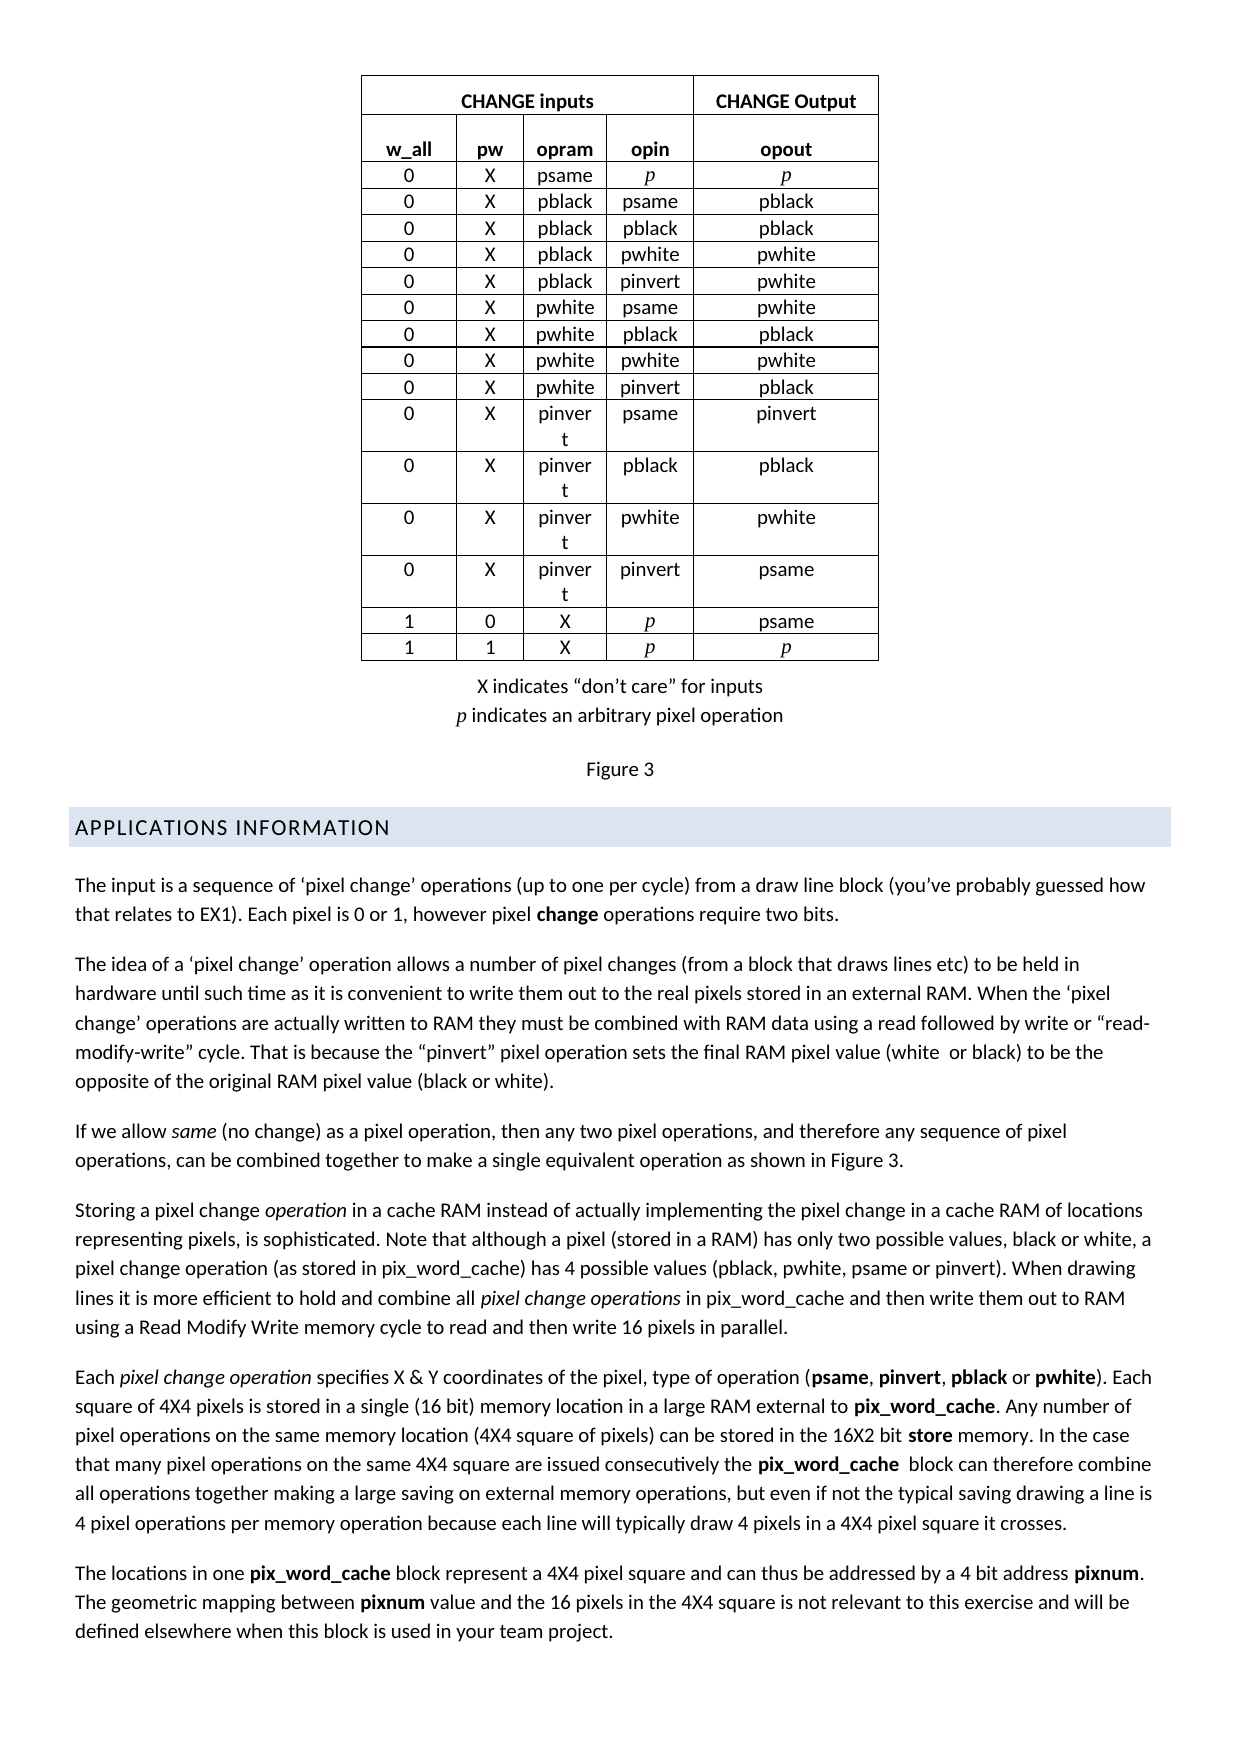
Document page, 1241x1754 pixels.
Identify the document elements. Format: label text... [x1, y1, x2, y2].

table_cell pwhite [694, 348, 878, 373]
table_cell pinvert [524, 452, 606, 503]
text If we allow same (no change) as a pixel operation, then any two pixel operations, and therefore any sequence of pixel operations, can be combined together to make a single equivalent operation as shown in Figure 3. [75, 1118, 1165, 1173]
table_cell 0 [362, 374, 456, 399]
table_cell pwhite [524, 295, 606, 320]
table_cell pwhite [694, 295, 878, 320]
table_cell pwhite [694, 504, 878, 555]
table_cell pwhite [524, 374, 606, 399]
table_cell p [694, 162, 878, 188]
table_cell pblack [694, 321, 878, 346]
table_cell pinvert [607, 268, 693, 293]
table_cell 0 [362, 162, 456, 188]
table_cell 0 [362, 242, 456, 267]
table_cell pblack [524, 215, 606, 241]
table_cell psame [524, 162, 606, 188]
table_cell 1 [362, 634, 456, 660]
table_cell opram [524, 115, 606, 161]
table_cell X [457, 504, 523, 555]
table_cell pinvert [694, 400, 878, 451]
table_cell p [694, 634, 878, 660]
text The input is a sequence of ‘pixel change’ operations (up to one per cycle) from a draw line block (you’ve probably guessed how that relates to EX1). Each pixel is 0 or 1, however pixel change operations require two bits. [75, 872, 1165, 927]
table_cell pwhite [524, 321, 606, 346]
table_cell p [607, 162, 693, 188]
table_cell psame [607, 400, 693, 451]
table_cell 0 [362, 189, 456, 214]
text The locations in one pix_word_cache block represent a 4X4 pixel square and can thus be addressed by a 4 bit address pixnum. The geometric mapping between pixnum value and the 16 pixels in the 4X4 square is not relevant to this exercise and will be defined elsewhere when this block is used in your team project. [75, 1560, 1165, 1643]
table_cell X [457, 242, 523, 267]
table_cell X [524, 608, 606, 633]
table_cell pblack [524, 242, 606, 267]
table_cell w_all [362, 115, 456, 161]
table_cell pwhite [694, 242, 878, 267]
text p indicates an arbitrary pixel operation [75, 702, 1165, 728]
table_cell pinvert [607, 556, 693, 607]
table_cell 1 [457, 634, 523, 660]
table_cell 0 [362, 295, 456, 320]
table_header CHANGE Output [694, 76, 878, 114]
table_cell 1 [362, 608, 456, 633]
table_cell p [607, 608, 693, 633]
table_cell pblack [524, 268, 606, 293]
table_cell pblack [694, 374, 878, 399]
table_cell 0 [362, 452, 456, 503]
text Figure 3 [75, 757, 1165, 782]
table_cell pinvert [524, 400, 606, 451]
table_cell opout [694, 115, 878, 161]
table_cell 0 [362, 268, 456, 293]
table_cell pwhite [694, 268, 878, 293]
table_cell X [457, 452, 523, 503]
table_header CHANGE inputs [362, 76, 693, 114]
table_cell X [457, 374, 523, 399]
table_cell pblack [694, 215, 878, 241]
table_cell pblack [524, 189, 606, 214]
table_cell X [457, 400, 523, 451]
table_cell psame [694, 608, 878, 633]
table_cell 0 [362, 400, 456, 451]
table_cell X [457, 348, 523, 373]
table_cell pblack [694, 452, 878, 503]
table_cell pblack [694, 189, 878, 214]
table_cell pinvert [607, 374, 693, 399]
table_cell opin [607, 115, 693, 161]
table_cell pw [457, 115, 523, 161]
table_cell pwhite [524, 348, 606, 373]
table_cell pblack [607, 215, 693, 241]
table_cell pwhite [607, 348, 693, 373]
table_cell X [457, 295, 523, 320]
table_cell psame [694, 556, 878, 607]
table_cell 0 [362, 504, 456, 555]
table_cell pwhite [607, 504, 693, 555]
text The idea of a ‘pixel change’ operation allows a number of pixel changes (from a block that draws lines etc) to be held in hardware until such time as it is convenient to write them out to the real pixels stored in an external RAM. When the ‘pixel change’ operations are actually written to RAM they must be combined with RAM data using a read followed by write or “read-modify-write” cycle. That is because the “pinvert” pixel operation sets the final RAM pixel value (white or black) to be the opposite of the original RAM pixel value (black or white). [75, 951, 1165, 1093]
table_cell 0 [362, 348, 456, 373]
table_cell X [457, 162, 523, 188]
table_cell X [457, 215, 523, 241]
table_cell 0 [362, 321, 456, 346]
table_cell pinvert [524, 504, 606, 555]
table_cell X [457, 321, 523, 346]
table_cell pinvert [524, 556, 606, 607]
table_cell psame [607, 189, 693, 214]
table_cell X [457, 556, 523, 607]
table_cell X [524, 634, 606, 660]
table_cell 0 [362, 215, 456, 241]
table_cell p [607, 634, 693, 660]
table_cell X [457, 268, 523, 293]
table_cell 0 [457, 608, 523, 633]
text Storing a pixel change operation in a cache RAM instead of actually implementing the pixel change in a cache RAM of locations representing pixels, is sophisticated. Note that although a pixel (stored in a RAM) has only two possible values, black or white, a pixel change operation (as stored in pix_word_cache) has 4 possible values (pblack, pwhite, psame or pinvert). When drawing lines it is more efficient to hold and combine all pixel change operations in pix_word_cache and then write them out to RAM using a Read Modify Write memory cycle to read and then write 16 pixels in parallel. [75, 1197, 1165, 1339]
table_cell pblack [607, 452, 693, 503]
table_cell pwhite [607, 242, 693, 267]
text X indicates “don’t care” for inputs [75, 673, 1165, 699]
table_cell psame [607, 295, 693, 320]
text Each pixel change operation specifies X & Y coordinates of the pixel, type of operation (psame, pinvert, pblack or pwhite). Each square of 4X4 pixels is stored in a single (16 bit) memory location in a large RAM external to pix_word_cache. Any number of pixel operations on the same memory location (4X4 square of pixels) can be stored in the 16X2 bit store memory. In the case that many pixel operations on the same 4X4 square are issued consecutively the pix_word_cache block can therefore combine all operations together making a large saving on external memory operations, but even if not the typical saving drawing a line is 4 pixel operations per memory operation because each line will typically draw 4 pixels in a 4X4 pixel square it crosses. [75, 1364, 1165, 1535]
table_cell pblack [607, 321, 693, 346]
subtitle APPLICATIONS Information [75, 813, 1165, 841]
table_cell X [457, 189, 523, 214]
table_cell 0 [362, 556, 456, 607]
